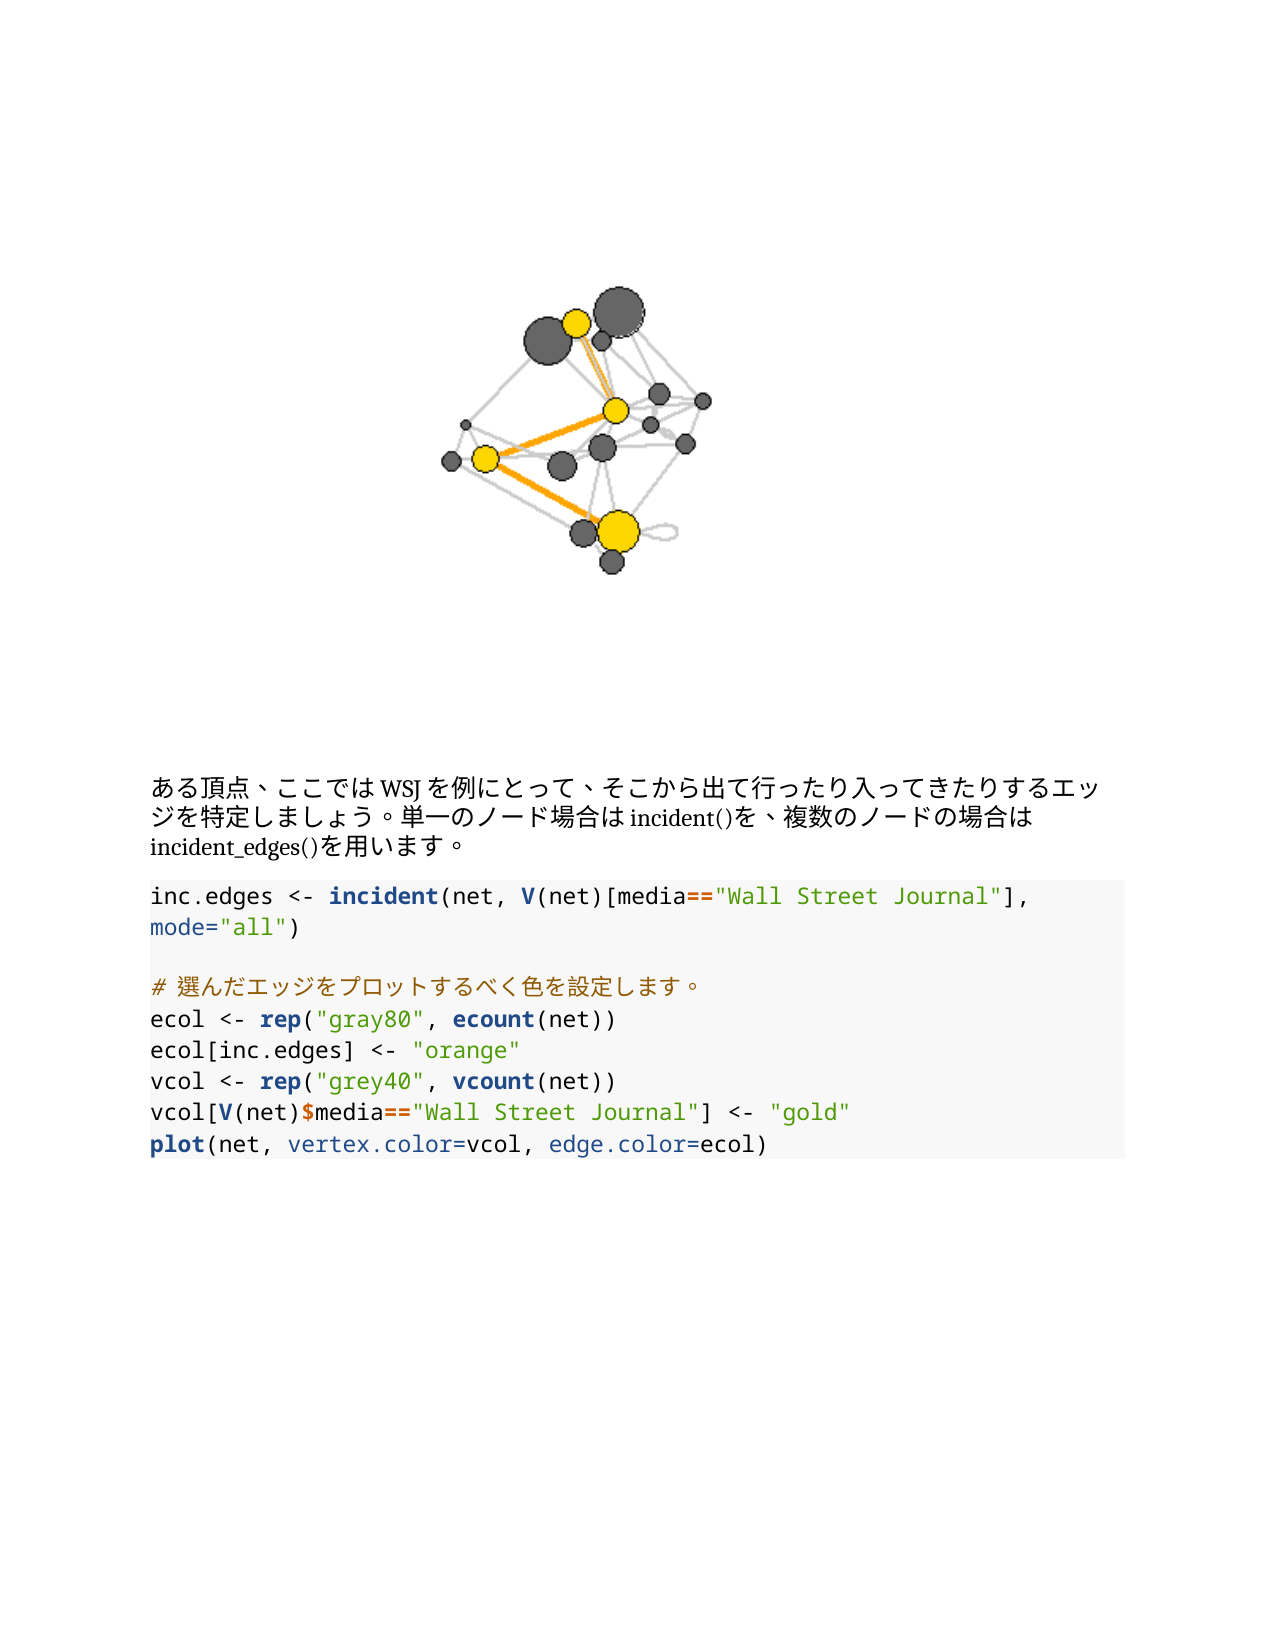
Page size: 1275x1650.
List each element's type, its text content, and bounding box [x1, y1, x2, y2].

picture [168, 150, 927, 757]
text inc.edges <- incident(net, V(net)[media=="Wall Street Journal"], mode="all") # 選んだエッジをプロットするべく色を設定します。 ecol <- rep("gray80", ecount(net)) ecol[inc.edges] <- "orange" vcol <- rep("grey40", vcount(net)) vcol[V(net)$media=="Wall Street Journal"] <- "gold" plot(net, vertex.color=vcol, edge.color=ecol) [150, 880, 1125, 1159]
text ある頂点、ここではWSJを例にとって、そこから出て行ったり入ってきたりするエッジを特定しましょう。単一のノード場合はincident()を、複数のノードの場合はincident_edges()を用います。 [150, 775, 1125, 861]
